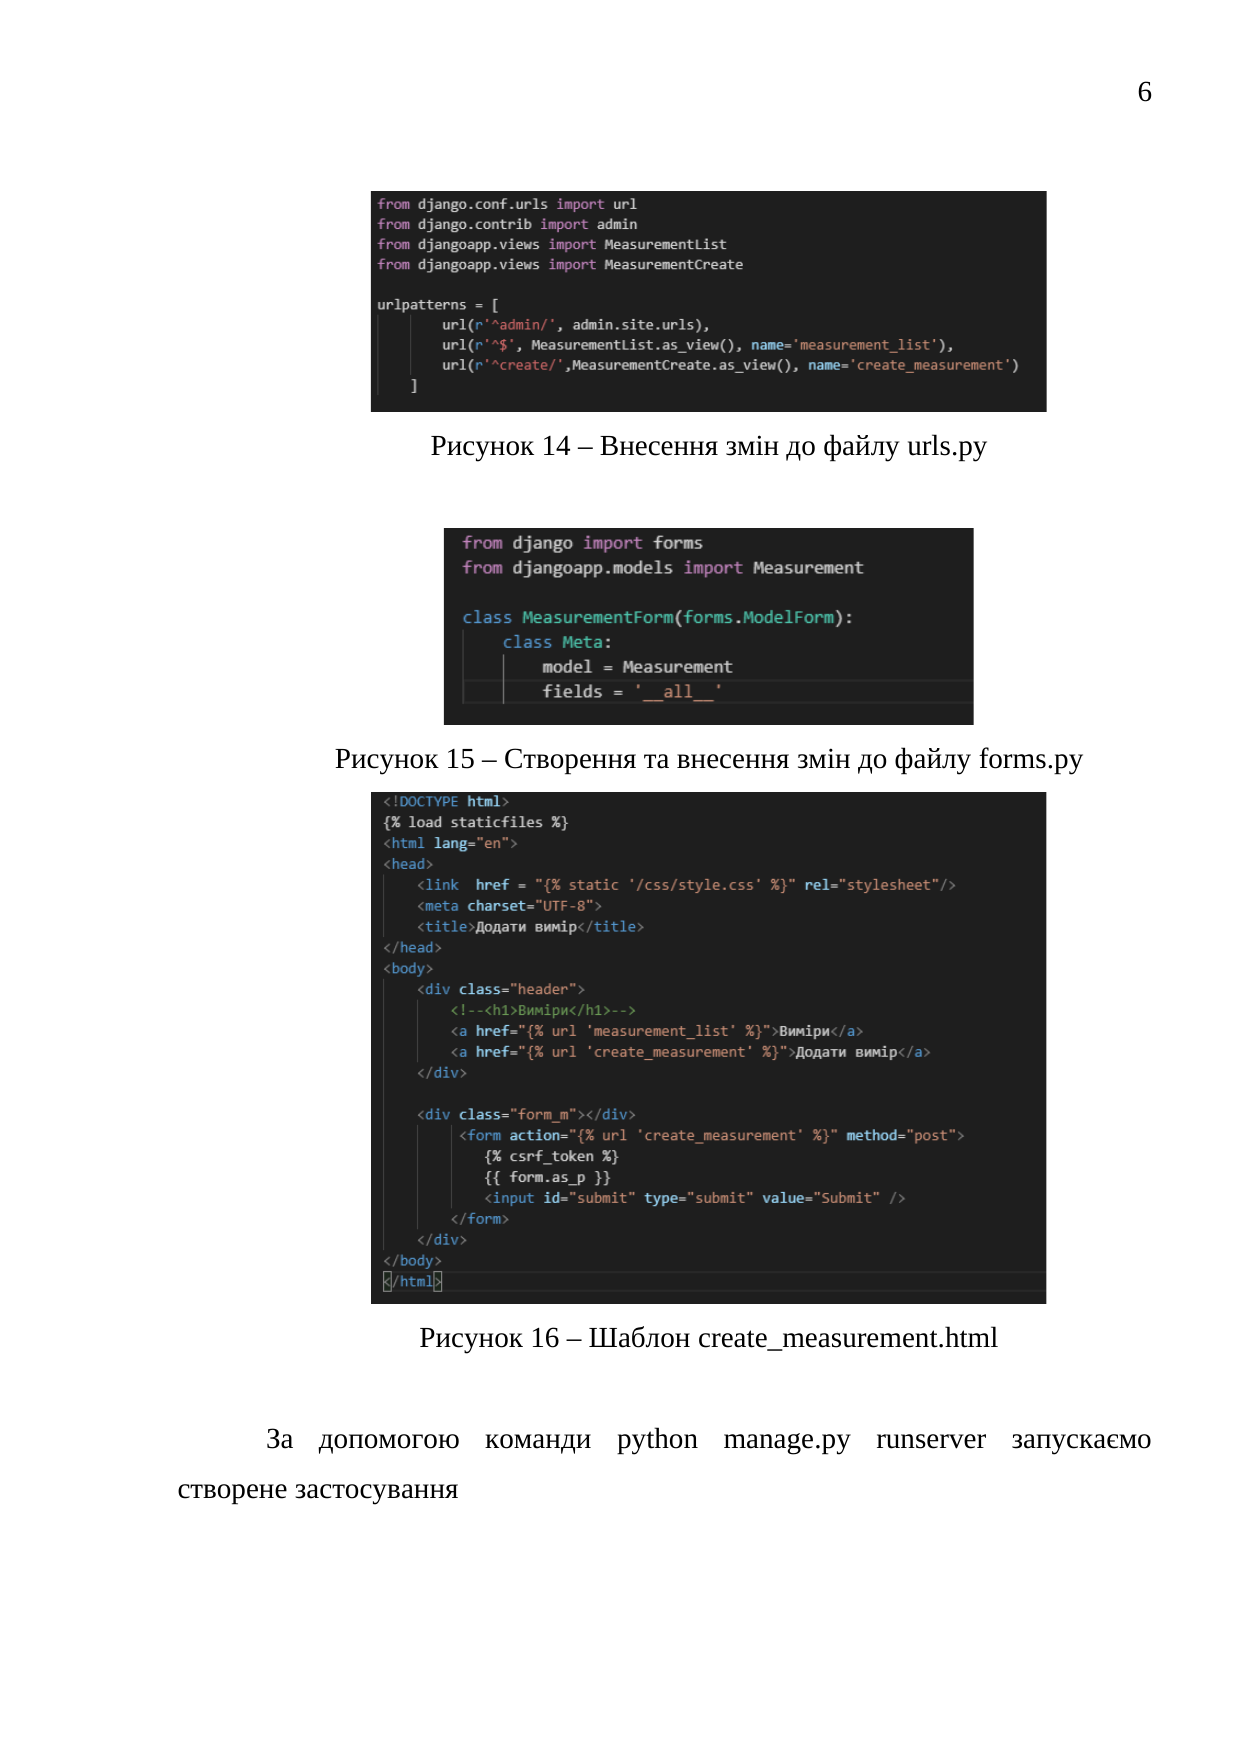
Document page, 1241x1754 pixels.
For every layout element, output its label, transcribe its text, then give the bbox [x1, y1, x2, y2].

picture [371, 792, 1047, 1304]
text Рисунок 15 – Створення та внесення змін до файлу forms.py [177, 742, 1152, 775]
text За допомогою команди python manage.py runserver запускаємо створене застосування [177, 1421, 1152, 1505]
text Рисунок 16 – Шаблон create_measurement.html [177, 1321, 1152, 1354]
picture [443, 528, 974, 725]
text Рисунок 14 – Внесення змін до файлу urls.py [177, 428, 1152, 462]
picture [370, 191, 1047, 412]
